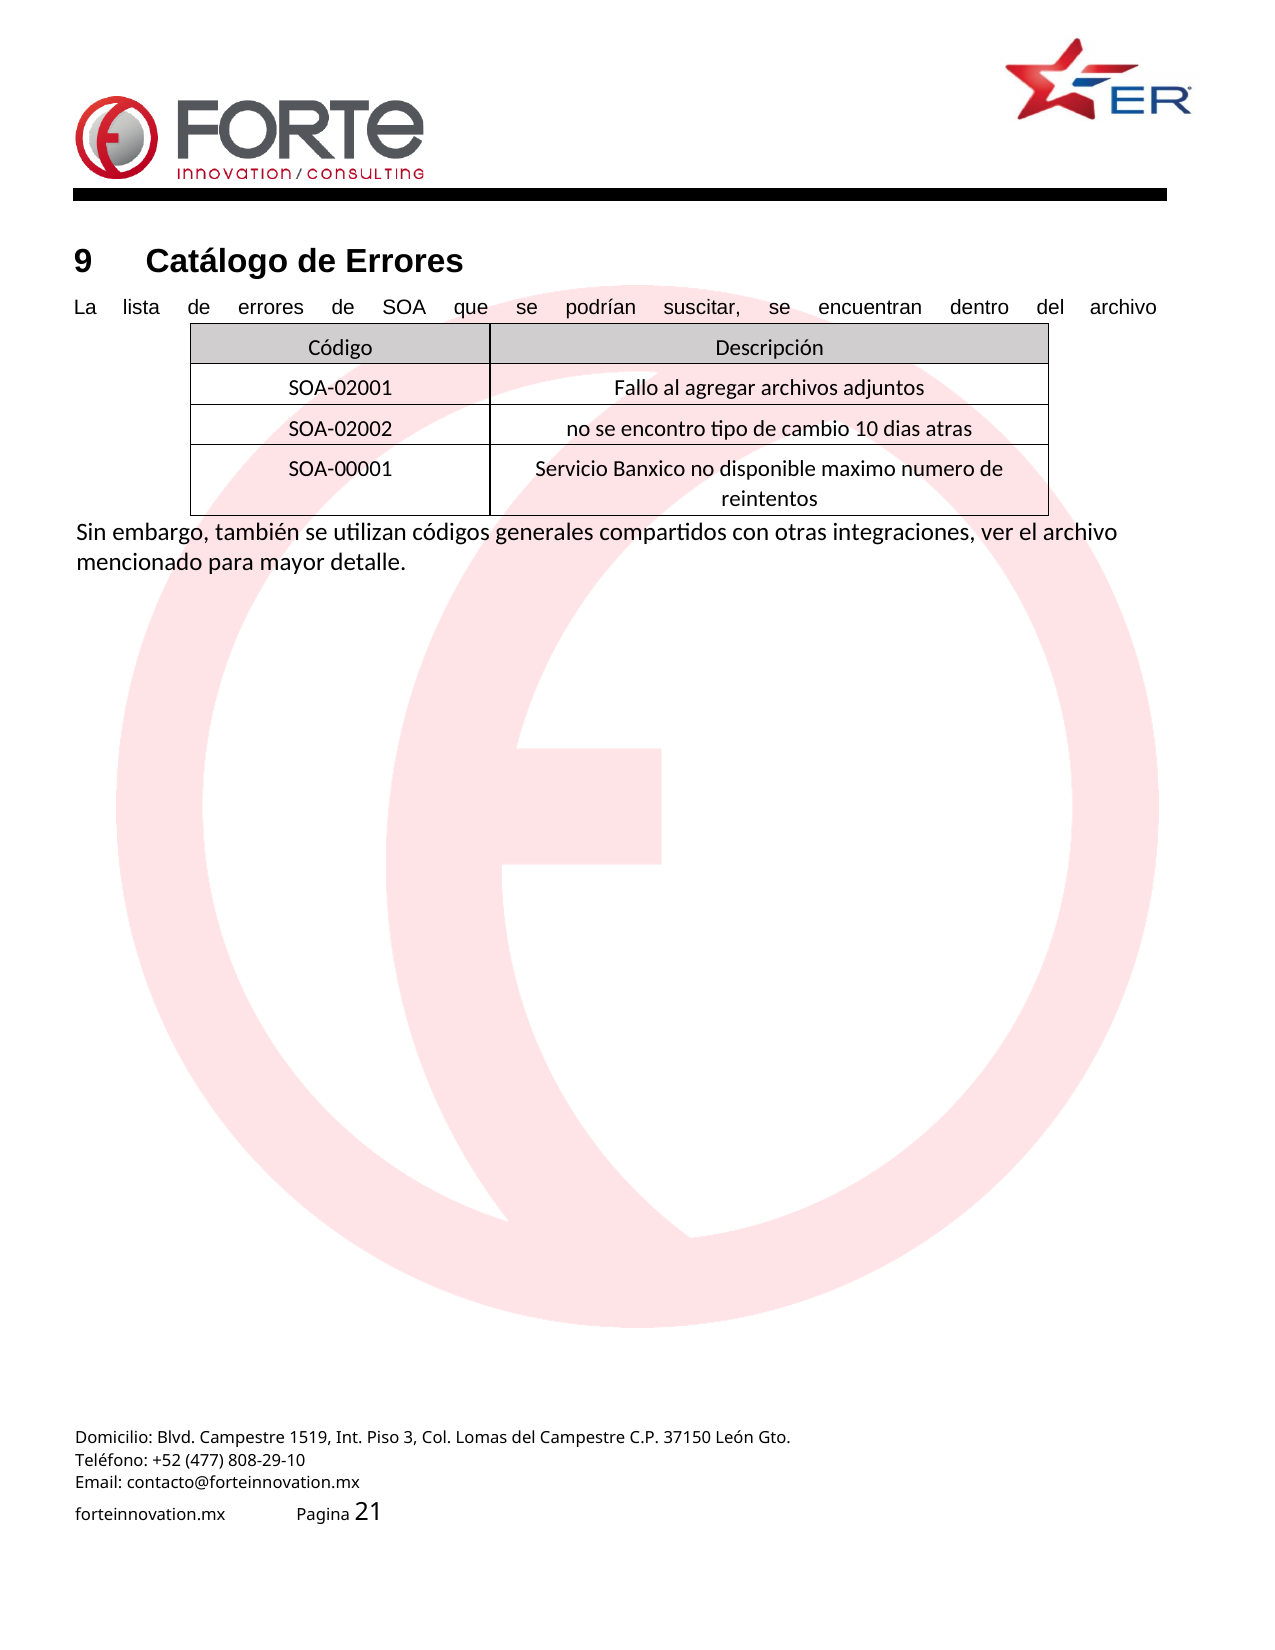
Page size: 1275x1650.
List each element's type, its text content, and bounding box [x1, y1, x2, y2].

table_cell no se encontro tipo de cambio 10 dias atras [491, 405, 1048, 444]
table_header Código [191, 324, 489, 363]
table_cell SOA-02001 [191, 364, 489, 403]
table_cell Fallo al agregar archivos adjuntos [491, 364, 1048, 403]
text La lista de errores de SOA que se podrían suscitar, se encuentran dentro del archivo [73, 295, 1200, 319]
table_cell Servicio Banxico no disponible maximo numero de reintentos [491, 445, 1048, 515]
table_header Descripción [491, 324, 1048, 363]
table_cell SOA-00001 [191, 445, 489, 515]
subtitle 9 Catálogo de Errores [73, 241, 1200, 280]
table_cell SOA-02002 [191, 405, 489, 444]
picture [997, 37, 1200, 121]
picture [75, 96, 424, 179]
text Sin embargo, también se utilizan códigos generales compartidos con otras integraciones, ver el archivo mencionado para mayor detalle. [76, 516, 1200, 577]
